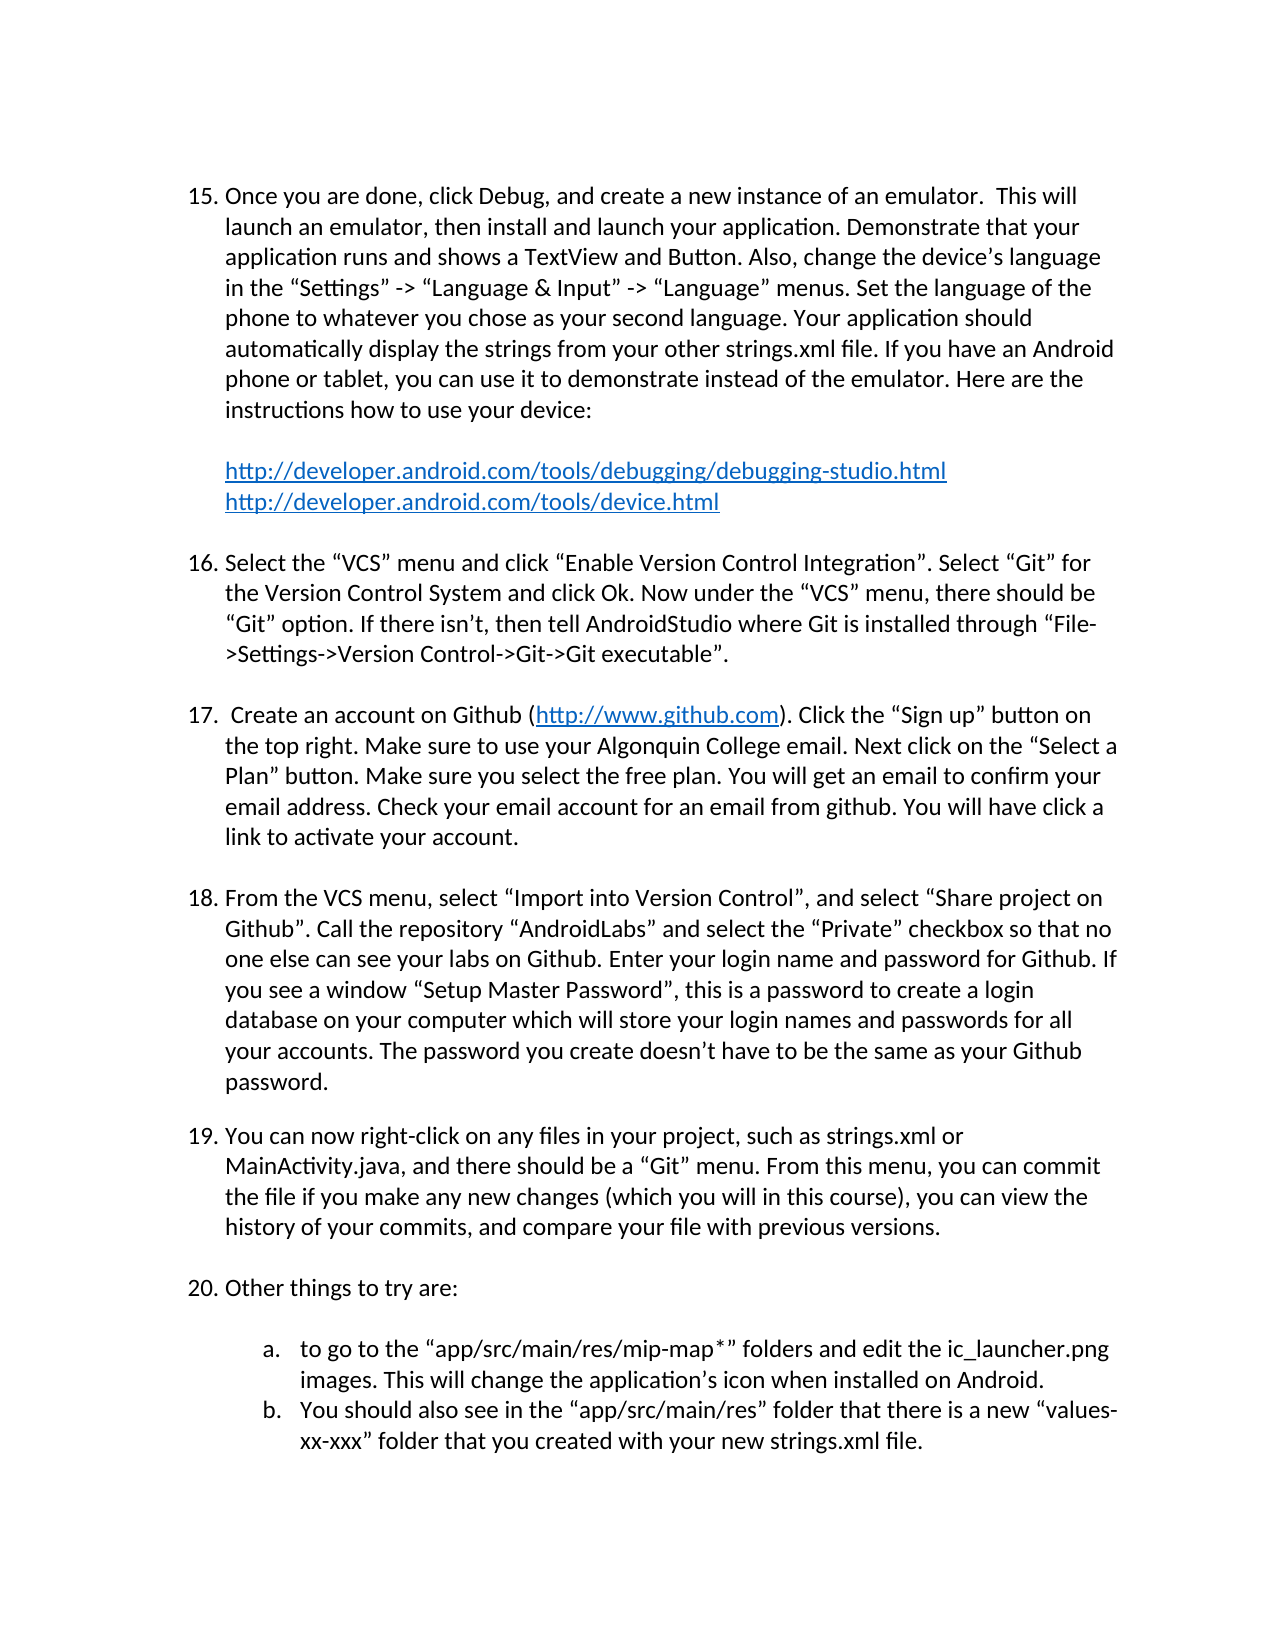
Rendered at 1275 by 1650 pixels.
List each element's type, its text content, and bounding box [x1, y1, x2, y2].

text http://developer.android.com/tools/debugging/debugging-studio.html [225, 455, 1125, 486]
list to go to the “app/src/main/res/mip-map*” folders and edit the ic_launcher.png images. This will change the application’s icon when installed on Android. [262, 1333, 1125, 1394]
list Create an account on Github (http://www.github.com). Click the “Sign up” button on the top right. Make sure to use your Algonquin College email. Next click on the “Select a Plan” button. Make sure you select the free plan. You will get an email to confirm your email address. Check your email account for an email from github. You will have click a link to activate your account. [187, 699, 1125, 852]
list Select the “VCS” menu and click “Enable Version Control Integration”. Select “Git” for the Version Control System and click Ok. Now under the “VCS” menu, there should be “Git” option. If there isn’t, then tell AndroidStudio where Git is installed through “File->Settings->Version Control->Git->Git executable”. [187, 547, 1125, 669]
list From the VCS menu, select “Import into Version Control”, and select “Share project on Github”. Call the repository “AndroidLabs” and select the “Private” checkbox so that no one else can see your labs on Github. Enter your login name and password for Github. If you see a window “Setup Master Password”, this is a password to create a login database on your computer which will store your login names and passwords for all your accounts. The password you create doesn’t have to be the same as your Github password. [187, 882, 1125, 1096]
list Other things to try are: [187, 1272, 1125, 1303]
text http://developer.android.com/tools/device.html [225, 486, 1125, 516]
list You can now right-click on any files in your project, such as strings.xml or MainActivity.java, and there should be a “Git” menu. From this menu, you can commit the file if you make any new changes (which you will in this course), you can view the history of your commits, and compare your file with previous versions. [187, 1120, 1125, 1242]
list You should also see in the “app/src/main/res” folder that there is a new “values-xx-xxx” folder that you created with your new strings.xml file. [262, 1394, 1125, 1456]
list Once you are done, click Debug, and create a new instance of an emulator. This will launch an emulator, then install and launch your application. Demonstrate that your application runs and shows a TextView and Button. Also, change the device’s language in the “Settings” -> “Language & Input” -> “Language” menus. Set the language of the phone to whatever you chose as your second language. Your application should automatically display the strings from your other strings.xml file. If you have an Android phone or tablet, you can use it to demonstrate instead of the emulator. Here are the instructions how to use your device: [187, 181, 1125, 425]
